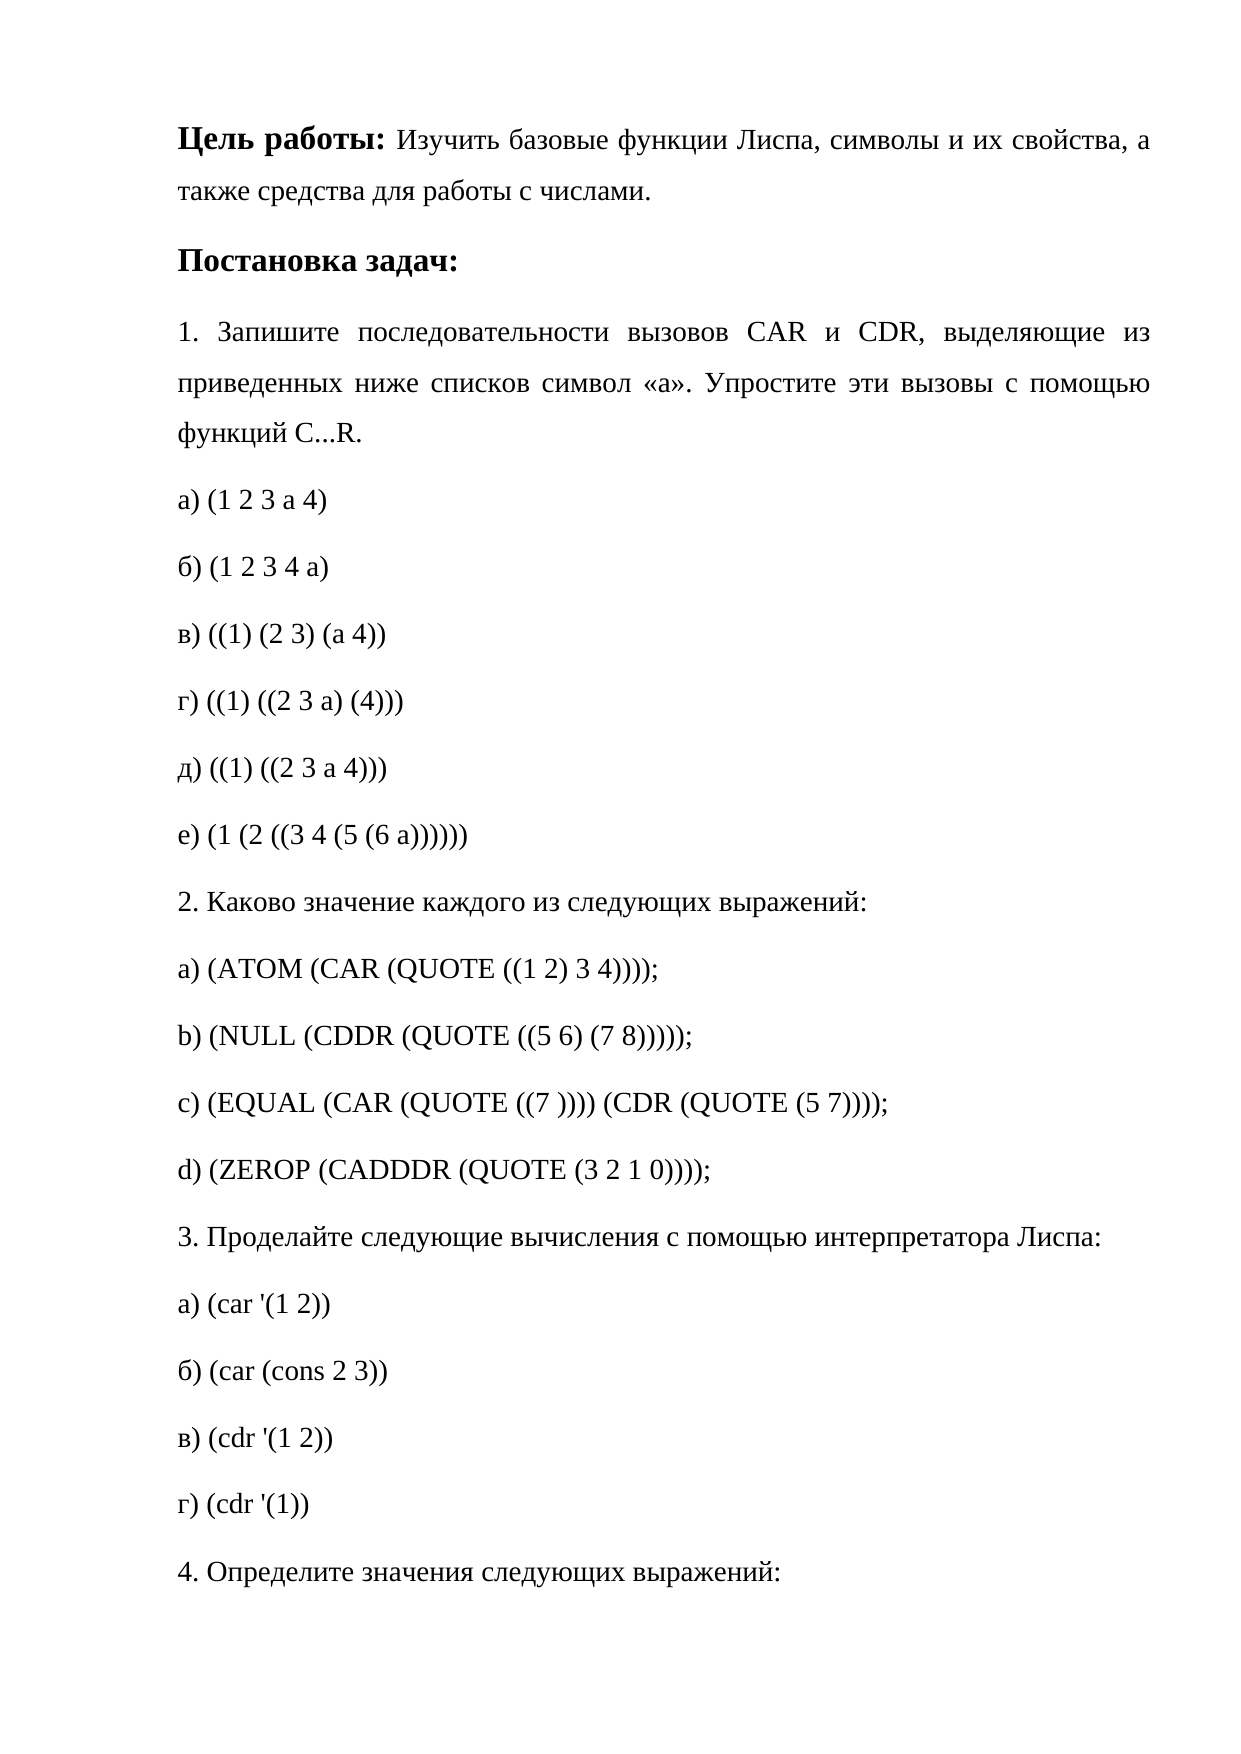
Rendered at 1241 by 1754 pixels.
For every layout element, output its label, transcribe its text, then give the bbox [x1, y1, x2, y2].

text a) (ATOM (CAR (QUOTE ((1 2) 3 4)))); [177, 951, 1152, 984]
text г) (cdr '(1)) [177, 1487, 1152, 1520]
text 1. Запишите последовательности вызовов CAR и CDR, выделяющие из приведенных ниже списков символ «а». Упростите эти вызовы с помощью функций C...R. [177, 314, 1152, 448]
text b) (NULL (CDDR (QUOTE ((5 6) (7 8))))); [177, 1018, 1152, 1051]
text г) ((1) ((2 3 а) (4))) [177, 683, 1152, 716]
text d) (ZEROP (CADDDR (QUOTE (3 2 1 0)))); [177, 1152, 1152, 1185]
text 3. Проделайте следующие вычисления с помощью интерпретатора Лиспа: [177, 1219, 1152, 1252]
text е) (1 (2 ((3 4 (5 (6 а)))))) [177, 817, 1152, 850]
text c) (EQUAL (CAR (QUOTE ((7 )))) (CDR (QUOTE (5 7)))); [177, 1085, 1152, 1118]
text 4. Определите значения следующих выражений: [177, 1554, 1152, 1587]
text б) (1 2 3 4 а) [177, 549, 1152, 582]
text 2. Каково значение каждого из следующих выражений: [177, 884, 1152, 917]
text а) (car '(1 2)) [177, 1286, 1152, 1319]
text Цель работы: Изучить базовые функции Лиспа, символы и их свойства, а также средства для работы с числами. [177, 118, 1152, 207]
text в) (cdr '(1 2)) [177, 1420, 1152, 1453]
text а) (1 2 3 а 4) [177, 482, 1152, 516]
text д) ((1) ((2 3 а 4))) [177, 750, 1152, 783]
text Постановка задач: [177, 240, 1152, 278]
text б) (car (cons 2 3)) [177, 1353, 1152, 1386]
text в) ((1) (2 3) (а 4)) [177, 616, 1152, 649]
